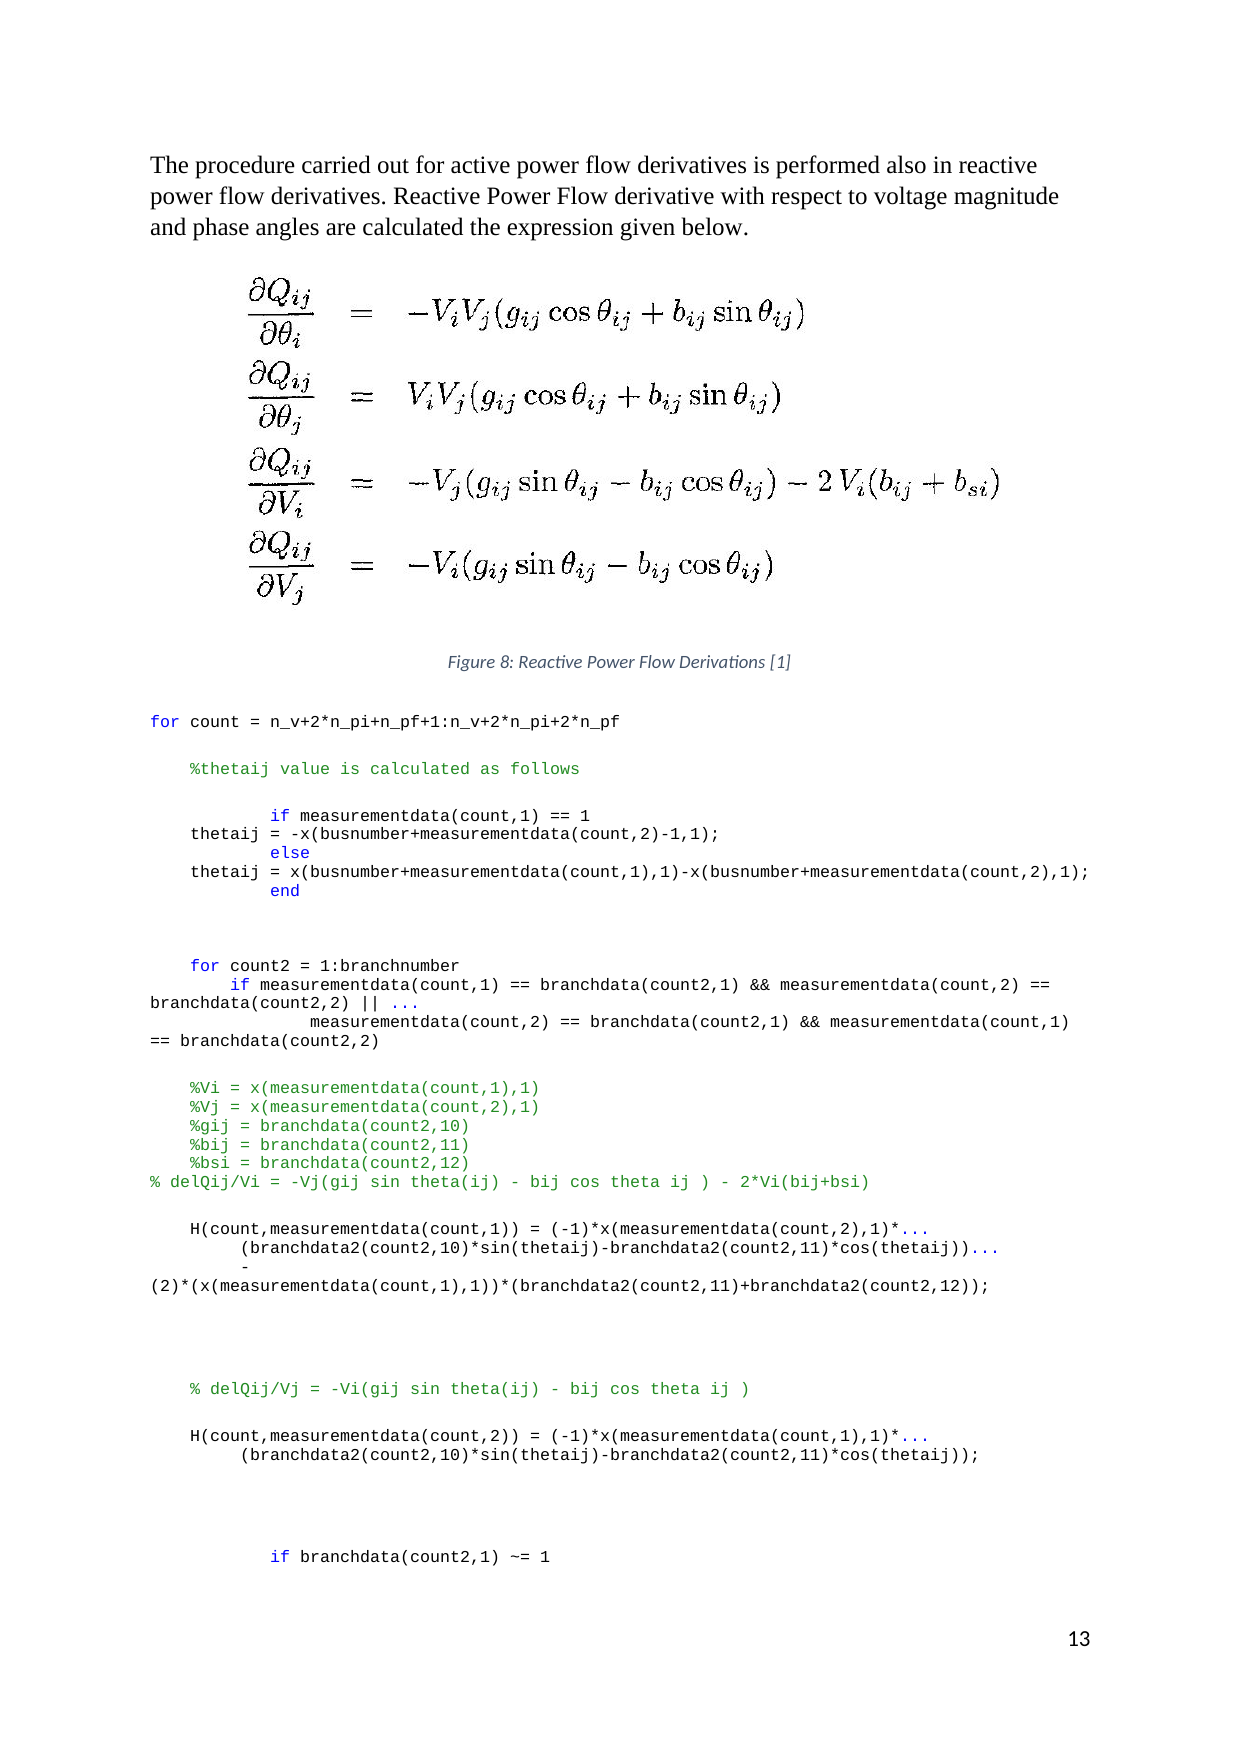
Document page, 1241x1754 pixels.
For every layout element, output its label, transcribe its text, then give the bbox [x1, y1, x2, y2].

text (branchdata2(count2,10)*sin(thetaij)-branchdata2(count2,11)*cos(thetaij))... [150, 1240, 1090, 1258]
text if branchdata(count2,1) ~= 1 [150, 1549, 1090, 1568]
text %gij = branchdata(count2,10) [150, 1117, 1090, 1136]
text for count = n_v+2*n_pi+n_pf+1:n_v+2*n_pi+2*n_pf [150, 713, 1090, 732]
text thetaij = -x(busnumber+measurementdata(count,2)-1,1); [150, 826, 1090, 845]
text measurementdata(count,2) == branchdata(count2,1) && measurementdata(count,1) == branchdata(count2,2) [150, 1014, 1090, 1052]
text %bsi = branchdata(count2,12) [150, 1155, 1090, 1174]
text Figure : Reactive Power Flow Derivations [150, 651, 1090, 674]
text for count2 = 1:branchnumber [150, 957, 1090, 976]
text H(count,measurementdata(count,1)) = (-1)*x(measurementdata(count,2),1)*... [150, 1221, 1090, 1240]
text H(count,measurementdata(count,2)) = (-1)*x(measurementdata(count,1),1)*... [150, 1427, 1090, 1446]
text else [150, 845, 1090, 864]
text The procedure carried out for active power flow derivatives is performed also in reactive power flow derivatives. Reactive Power Flow derivative with respect to voltage magnitude and phase angles are calculated the expression given below. [150, 150, 1090, 241]
text if measurementdata(count,1) == branchdata(count2,1) && measurementdata(count,2) == branchdata(count2,2) || ... [150, 976, 1090, 1014]
picture [208, 259, 1032, 632]
text - (2)*(x(measurementdata(count,1),1))*(branchdata2(count2,11)+branchdata2(count2,12)); [150, 1258, 1090, 1296]
text %Vi = x(measurementdata(count,1),1) [150, 1080, 1090, 1098]
text thetaij = x(busnumber+measurementdata(count,1),1)-x(busnumber+measurementdata(count,2),1); [150, 864, 1090, 882]
text %Vj = x(measurementdata(count,2),1) [150, 1098, 1090, 1117]
text end [150, 882, 1090, 901]
text %bij = branchdata(count2,11) [150, 1136, 1090, 1155]
text (branchdata2(count2,10)*sin(thetaij)-branchdata2(count2,11)*cos(thetaij)); [150, 1446, 1090, 1465]
text %thetaij value is calculated as follows [150, 760, 1090, 779]
text % delQij/Vi = -Vj(gij sin theta(ij) - bij cos theta ij ) - 2*Vi(bij+bsi) [150, 1174, 1090, 1193]
text if measurementdata(count,1) == 1 [150, 807, 1090, 826]
text % delQij/Vj = -Vi(gij sin theta(ij) - bij cos theta ij ) [150, 1380, 1090, 1399]
